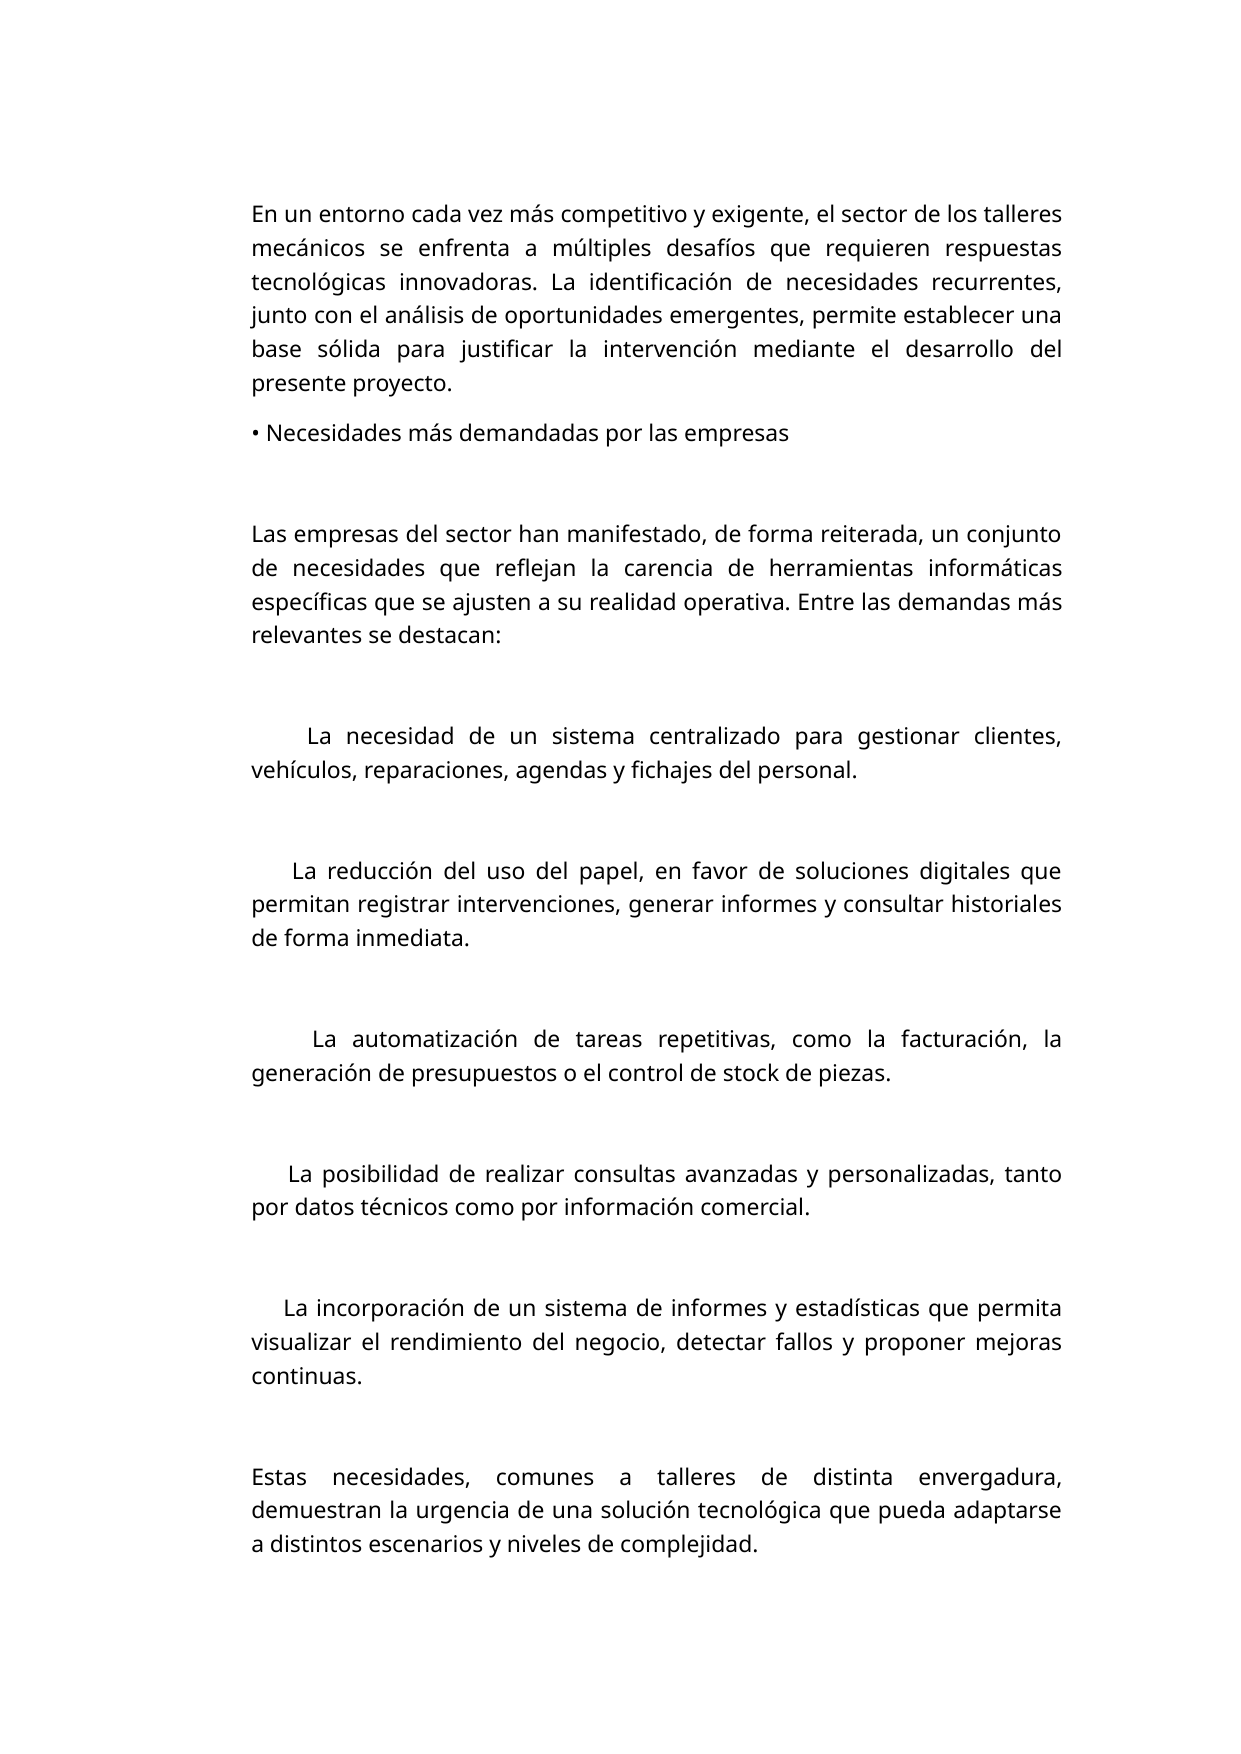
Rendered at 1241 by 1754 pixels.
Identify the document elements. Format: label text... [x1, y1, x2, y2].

text • Necesidades más demandadas por las empresas [251, 417, 1063, 448]
text La necesidad de un sistema centralizado para gestionar clientes, vehículos, reparaciones, agendas y fichajes del personal. [251, 720, 1063, 785]
text En un entorno cada vez más competitivo y exigente, el sector de los talleres mecánicos se enfrenta a múltiples desafíos que requieren respuestas tecnológicas innovadoras. La identificación de necesidades recurrentes, junto con el análisis de oportunidades emergentes, permite establecer una base sólida para justificar la intervención mediante el desarrollo del presente proyecto. [251, 198, 1063, 398]
text La posibilidad de realizar consultas avanzadas y personalizadas, tanto por datos técnicos como por información comercial. [251, 1158, 1063, 1223]
text Las empresas del sector han manifestado, de forma reiterada, un conjunto de necesidades que reflejan la carencia de herramientas informáticas específicas que se ajusten a su realidad operativa. Entre las demandas más relevantes se destacan: [251, 518, 1063, 651]
text La incorporación de un sistema de informes y estadísticas que permita visualizar el rendimiento del negocio, detectar fallos y proponer mejoras continuas. [251, 1292, 1063, 1391]
text La automatización de tareas repetitivas, como la facturación, la generación de presupuestos o el control de stock de piezas. [251, 1023, 1063, 1088]
text La reducción del uso del papel, en favor de soluciones digitales que permitan registrar intervenciones, generar informes y consultar historiales de forma inmediata. [251, 855, 1063, 953]
text Estas necesidades, comunes a talleres de distinta envergadura, demuestran la urgencia de una solución tecnológica que pueda adaptarse a distintos escenarios y niveles de complejidad. [251, 1461, 1063, 1559]
